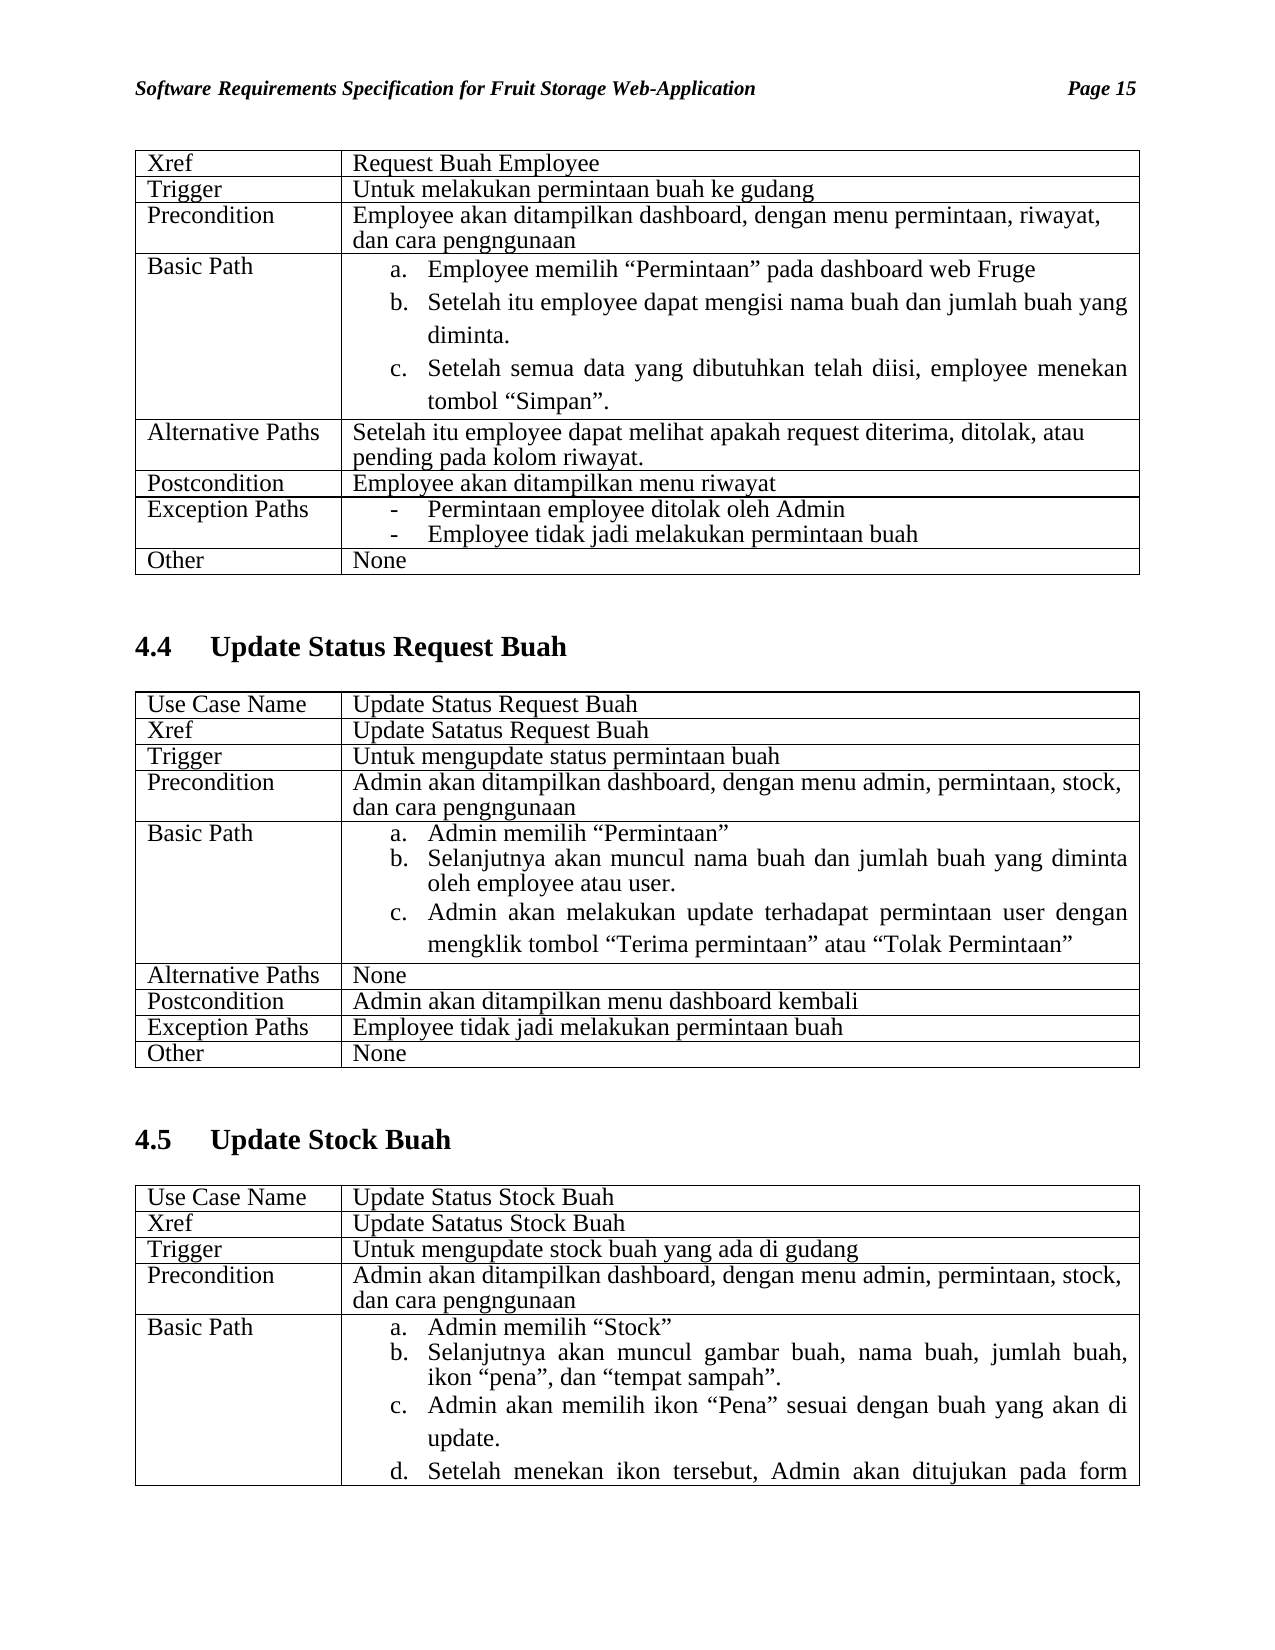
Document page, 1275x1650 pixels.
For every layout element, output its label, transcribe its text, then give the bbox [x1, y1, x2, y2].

table_cell Update Satatus Stock Buah [342, 1212, 1139, 1237]
table_cell Alternative Paths [136, 964, 341, 989]
table_cell Employee memilih “Permintaan” pada dashboard web Fruge Setelah itu employee dapat mengisi nama buah dan jumlah buah yang diminta. Setelah semua data yang dibutuhkan telah diisi, employee menekan tombol “Simpan”. [342, 254, 1139, 419]
table_cell Setelah itu employee dapat melihat apakah request diterima, ditolak, atau pending pada kolom riwayat. [342, 420, 1139, 470]
table_cell Basic Path [136, 822, 341, 963]
table_cell Other [136, 1042, 341, 1067]
table_header Update Status Stock Buah [342, 1186, 1139, 1211]
table_cell None [342, 964, 1139, 989]
table_cell Precondition [136, 203, 341, 253]
table_cell Postcondition [136, 990, 341, 1015]
table_cell Trigger [136, 1238, 341, 1263]
subtitle Update Stock Buah [135, 1122, 1140, 1156]
table_cell Update Satatus Request Buah [342, 719, 1139, 743]
table_cell Permintaan employee ditolak oleh Admin Employee tidak jadi melakukan permintaan buah [342, 498, 1139, 547]
table_cell Basic Path [136, 254, 341, 419]
table_cell Admin memilih “Permintaan” Selanjutnya akan muncul nama buah dan jumlah buah yang diminta oleh employee atau user. Admin akan melakukan update terhadapat permintaan user dengan mengklik tombol “Terima permintaan” atau “Tolak Permintaan” [342, 822, 1139, 963]
table_header Update Status Request Buah [342, 693, 1139, 717]
table_cell Alternative Paths [136, 420, 341, 470]
table_cell Basic Path [136, 1315, 341, 1485]
table_cell Trigger [136, 745, 341, 769]
table_cell Xref [136, 151, 341, 176]
table_cell Employee akan ditampilkan menu riwayat [342, 471, 1139, 496]
table_cell Postcondition [136, 471, 341, 496]
table_cell Admin akan ditampilkan dashboard, dengan menu admin, permintaan, stock, dan cara pengngunaan [342, 1264, 1139, 1314]
table_cell Employee akan ditampilkan dashboard, dengan menu permintaan, riwayat, dan cara pengngunaan [342, 203, 1139, 253]
table_cell Exception Paths [136, 1016, 341, 1041]
table_cell Admin akan ditampilkan dashboard, dengan menu admin, permintaan, stock, dan cara pengngunaan [342, 771, 1139, 821]
table_cell Other [136, 549, 341, 573]
table_cell Xref [136, 1212, 341, 1237]
table_cell Precondition [136, 771, 341, 821]
table_cell Trigger [136, 177, 341, 202]
table_cell Employee tidak jadi melakukan permintaan buah [342, 1016, 1139, 1041]
table_cell Xref [136, 719, 341, 743]
subtitle Update Status Request Buah [135, 629, 1140, 662]
table_cell Exception Paths [136, 498, 341, 547]
table_cell Untuk mengupdate stock buah yang ada di gudang [342, 1238, 1139, 1263]
table_header Use Case Name [136, 693, 341, 717]
table_cell Untuk melakukan permintaan buah ke gudang [342, 177, 1139, 202]
table_cell Admin akan ditampilkan menu dashboard kembali [342, 990, 1139, 1015]
table_cell None [342, 549, 1139, 573]
table_cell Precondition [136, 1264, 341, 1314]
table_cell None [342, 1042, 1139, 1067]
table_cell Untuk mengupdate status permintaan buah [342, 745, 1139, 769]
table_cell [342, 1315, 1139, 1485]
table_header Use Case Name [136, 1186, 341, 1211]
table_cell Request Buah Employee [342, 151, 1139, 176]
